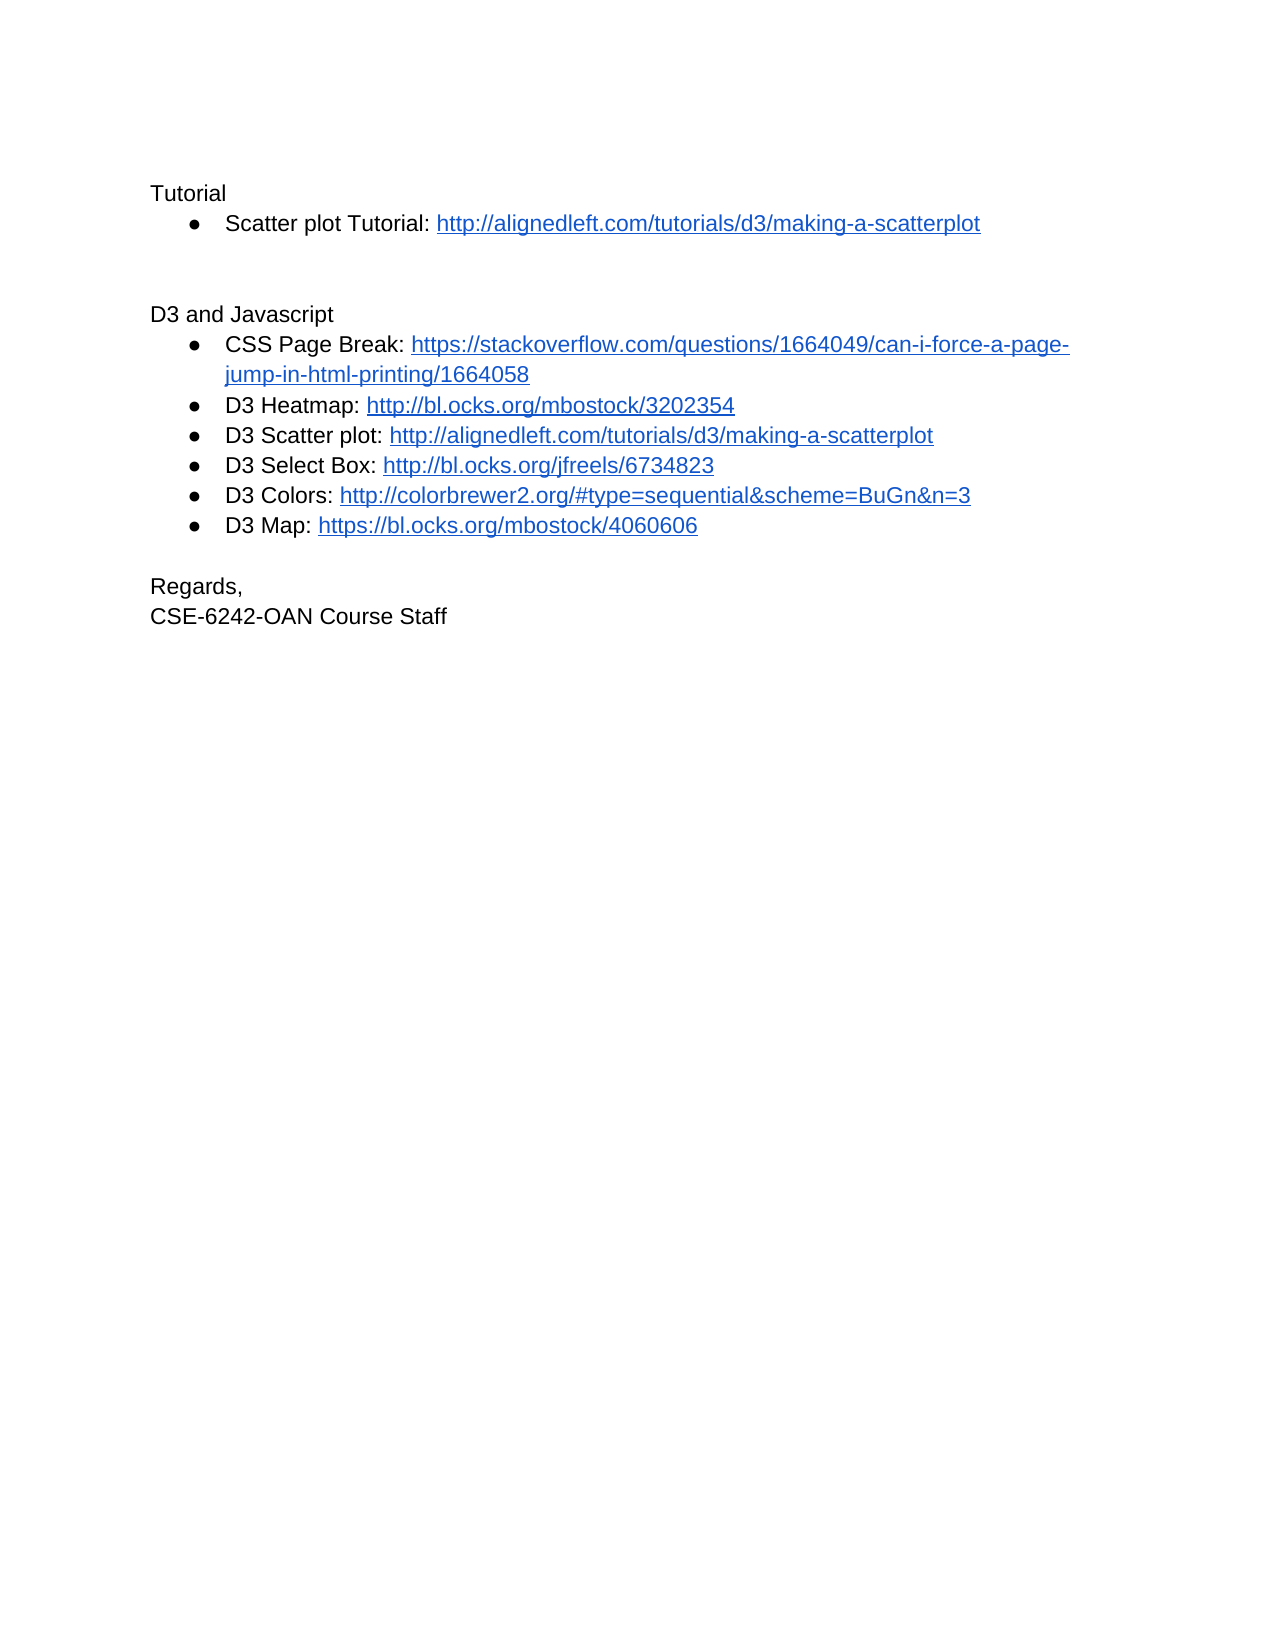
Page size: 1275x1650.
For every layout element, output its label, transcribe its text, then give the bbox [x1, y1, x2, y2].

text CSE-6242-OAN Course Staff [150, 603, 1125, 629]
text Regards, [150, 573, 1125, 599]
list D3 Map: https://bl.ocks.org/mbostock/4060606 [187, 512, 1125, 539]
list D3 Colors: http://colorbrewer2.org/#type=sequential&scheme=BuGn&n=3 [187, 482, 1125, 509]
text D3 and Javascript [150, 301, 1125, 327]
list CSS Page Break: https://stackoverflow.com/questions/1664049/can-i-force-a-page-jump-in-html-printing/1664058 [187, 331, 1125, 388]
text Tutorial [150, 180, 1125, 207]
list D3 Heatmap: http://bl.ocks.org/mbostock/3202354 [187, 392, 1125, 418]
list D3 Select Box: http://bl.ocks.org/jfreels/6734823 [187, 452, 1125, 478]
list Scatter plot Tutorial: http://alignedleft.com/tutorials/d3/making-a-scatterplot [187, 210, 1125, 237]
list D3 Scatter plot: http://alignedleft.com/tutorials/d3/making-a-scatterplot [187, 422, 1125, 448]
